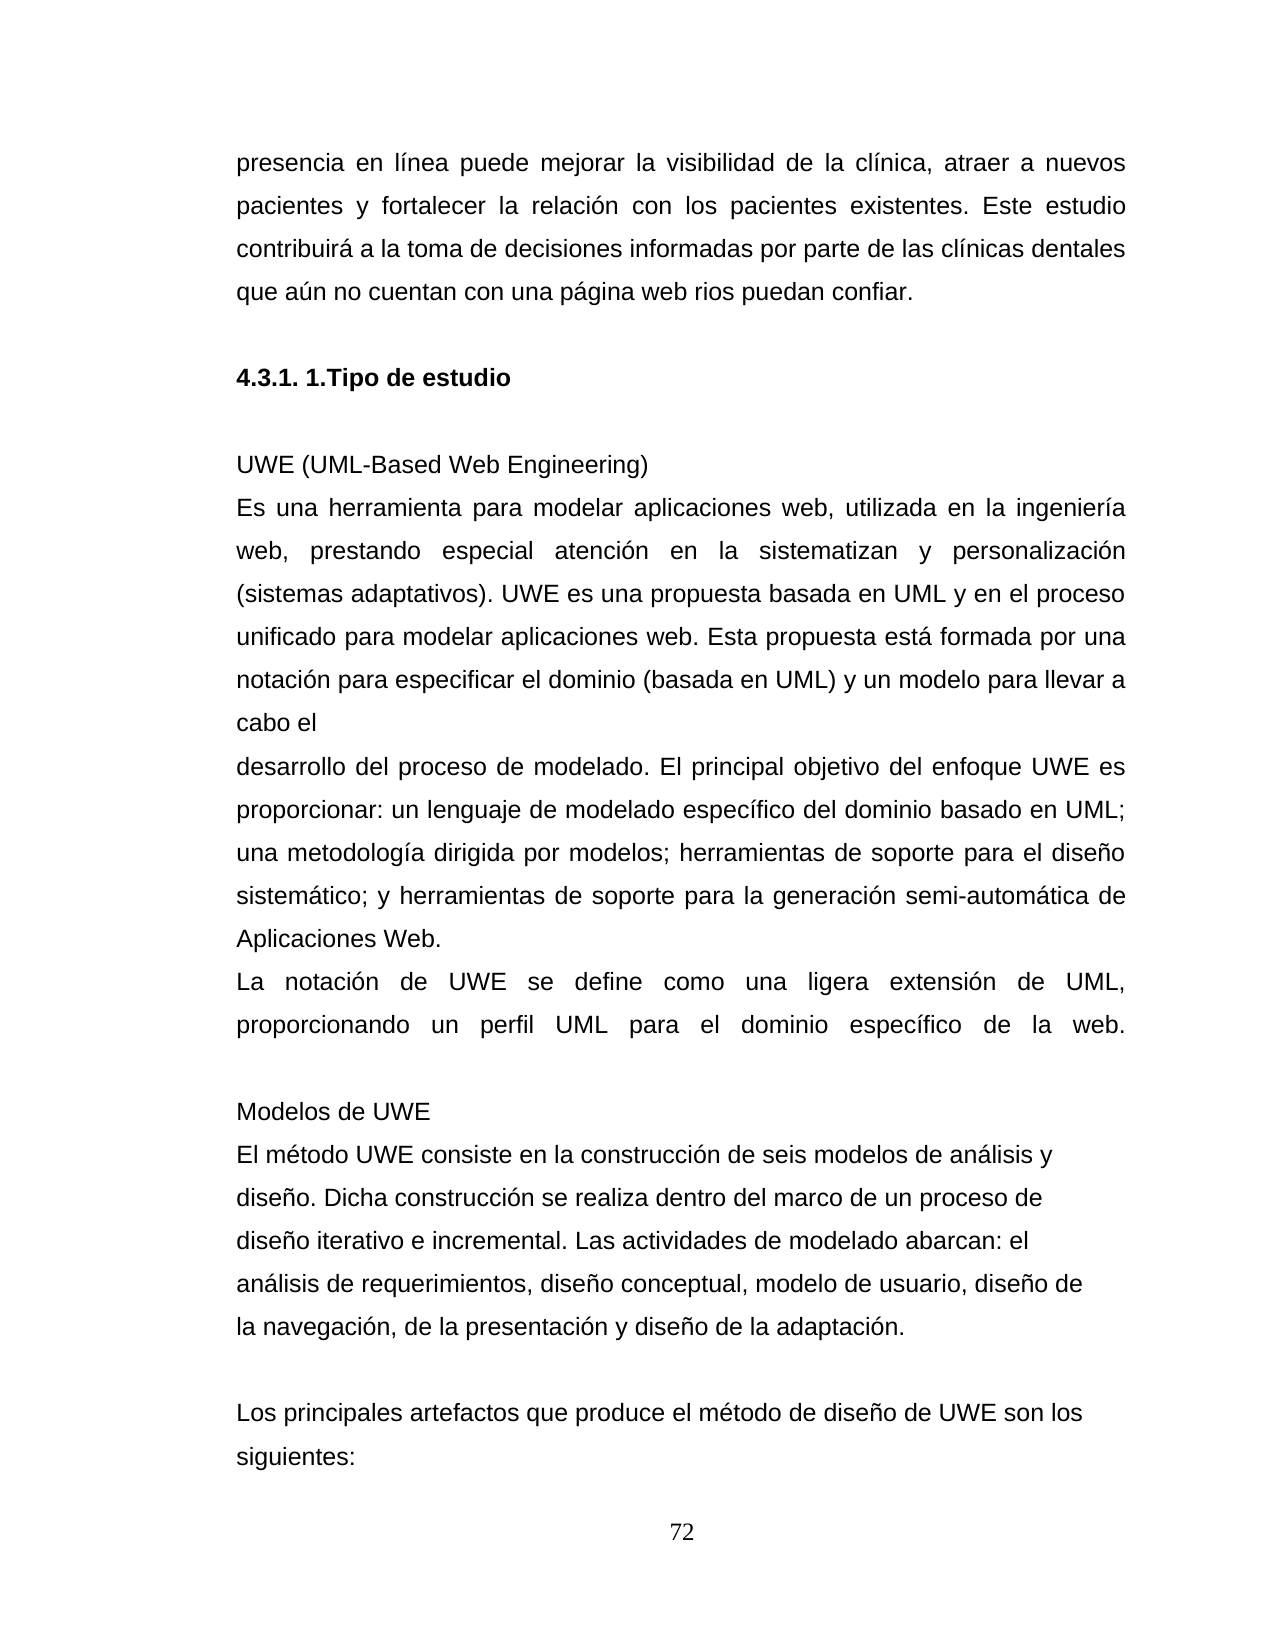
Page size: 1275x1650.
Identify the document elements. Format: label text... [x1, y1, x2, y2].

text La notación de UWE se define como una ligera extensión de UML, proporcionando un perfil UML para el dominio específico de la web. [236, 967, 1127, 1082]
text El método UWE consiste en la construcción de seis modelos de análisis y [236, 1139, 1127, 1168]
text Modelos de UWE [236, 1096, 1127, 1125]
text UWE (UML-Based Web Engineering) [236, 449, 1127, 478]
text Los principales artefactos que produce el método de diseño de UWE son los [236, 1398, 1127, 1427]
text siguientes: [236, 1441, 1127, 1470]
text análisis de requerimientos, diseño conceptual, modelo de usuario, diseño de [236, 1269, 1127, 1298]
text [236, 148, 1127, 306]
text 4.3.1. 1.Tipo de estudio [236, 363, 1127, 392]
text diseño iterativo e incremental. Las actividades de modelado abarcan: el [236, 1226, 1127, 1254]
text Es una herramienta para modelar aplicaciones web, utilizada en la ingeniería web, prestando especial atención en la sistematizan y personalización (sistemas adaptativos). UWE es una propuesta basada en UML y en el proceso unificado para modelar aplicaciones web. Esta propuesta está formada por una notación para especificar el dominio (basada en UML) y un modelo para llevar a cabo el [236, 493, 1127, 737]
text la navegación, de la presentación y diseño de la adaptación. [236, 1312, 1127, 1341]
text diseño. Dicha construcción se realiza dentro del marco de un proceso de [236, 1183, 1127, 1211]
text desarrollo del proceso de modelado. El principal objetivo del enfoque UWE es proporcionar: un lenguaje de modelado específico del dominio basado en UML; una metodología dirigida por modelos; herramientas de soporte para el diseño sistemático; y herramientas de soporte para la generación semi-automática de Aplicaciones Web. [236, 751, 1127, 953]
